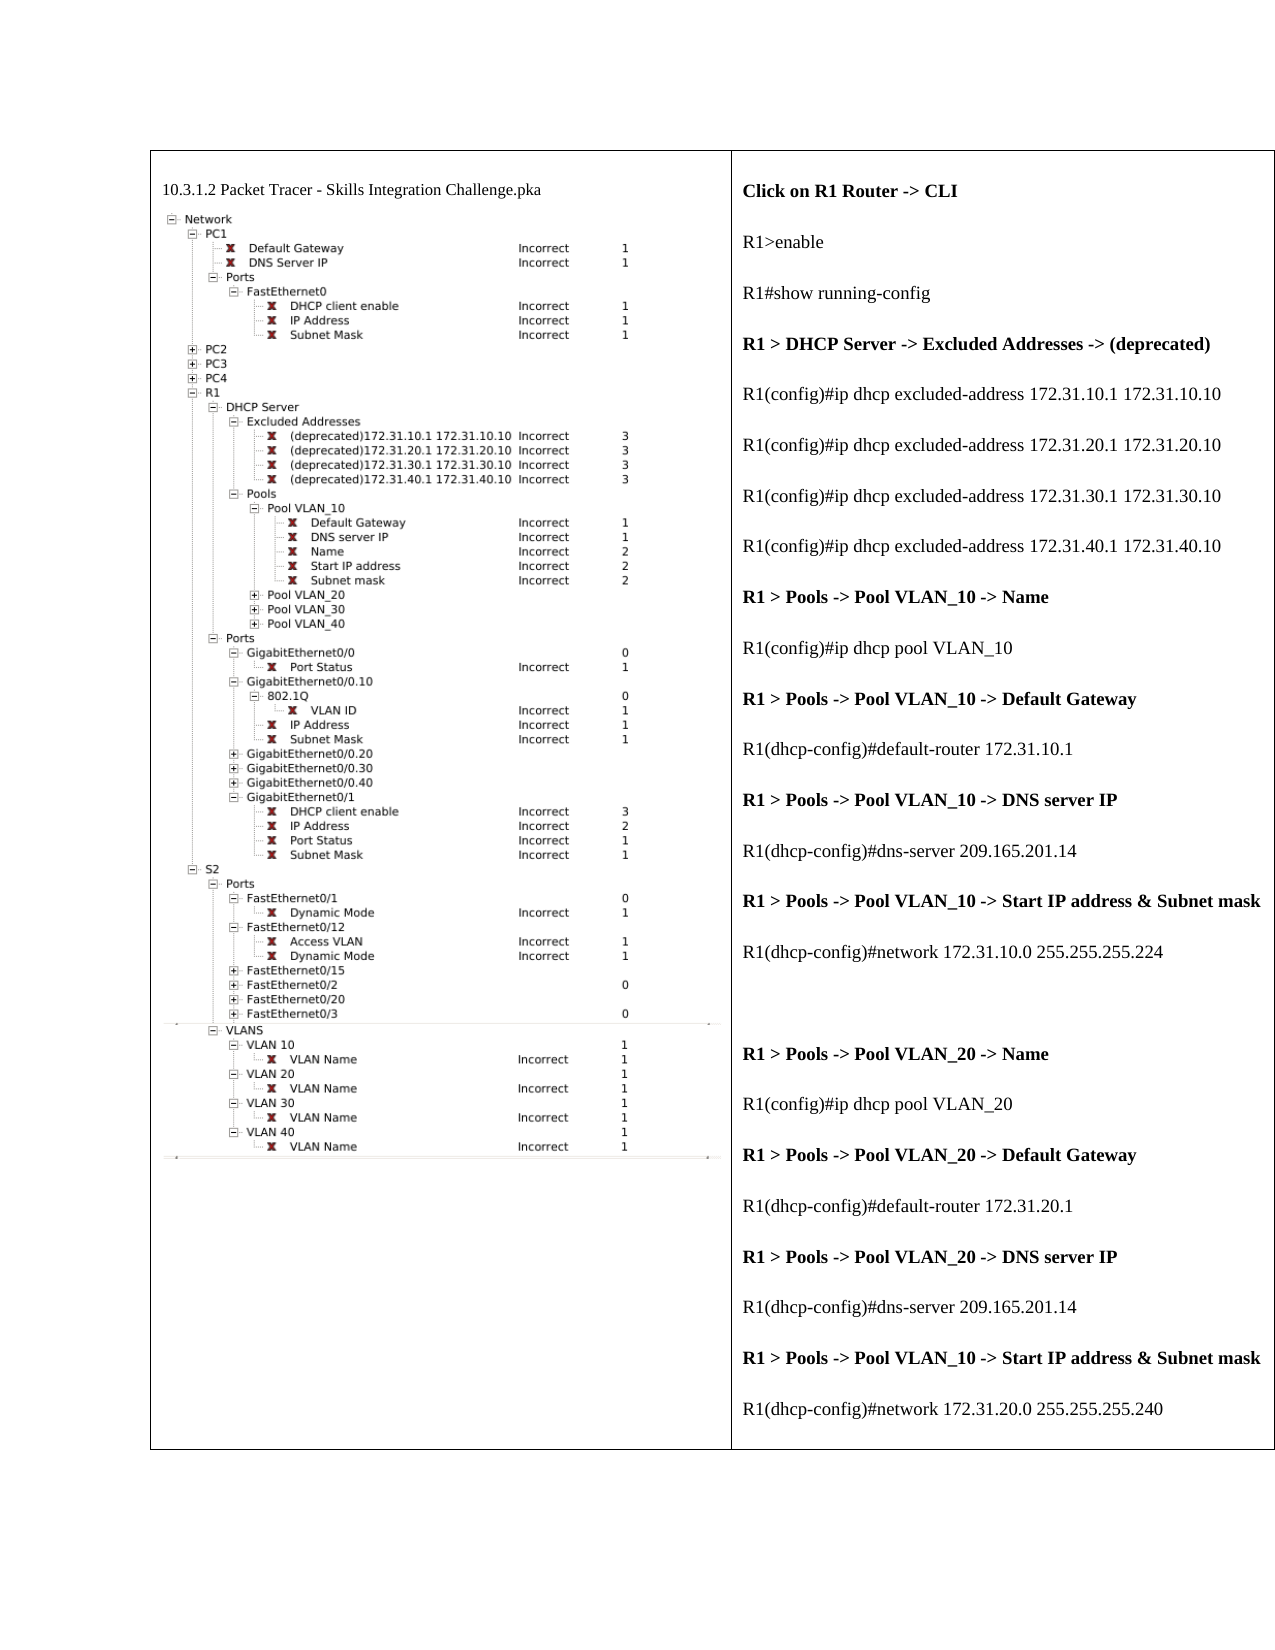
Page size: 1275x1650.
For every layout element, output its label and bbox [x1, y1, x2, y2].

table_cell [732, 151, 1274, 1448]
picture [163, 212, 722, 1159]
table_cell [151, 151, 731, 1448]
